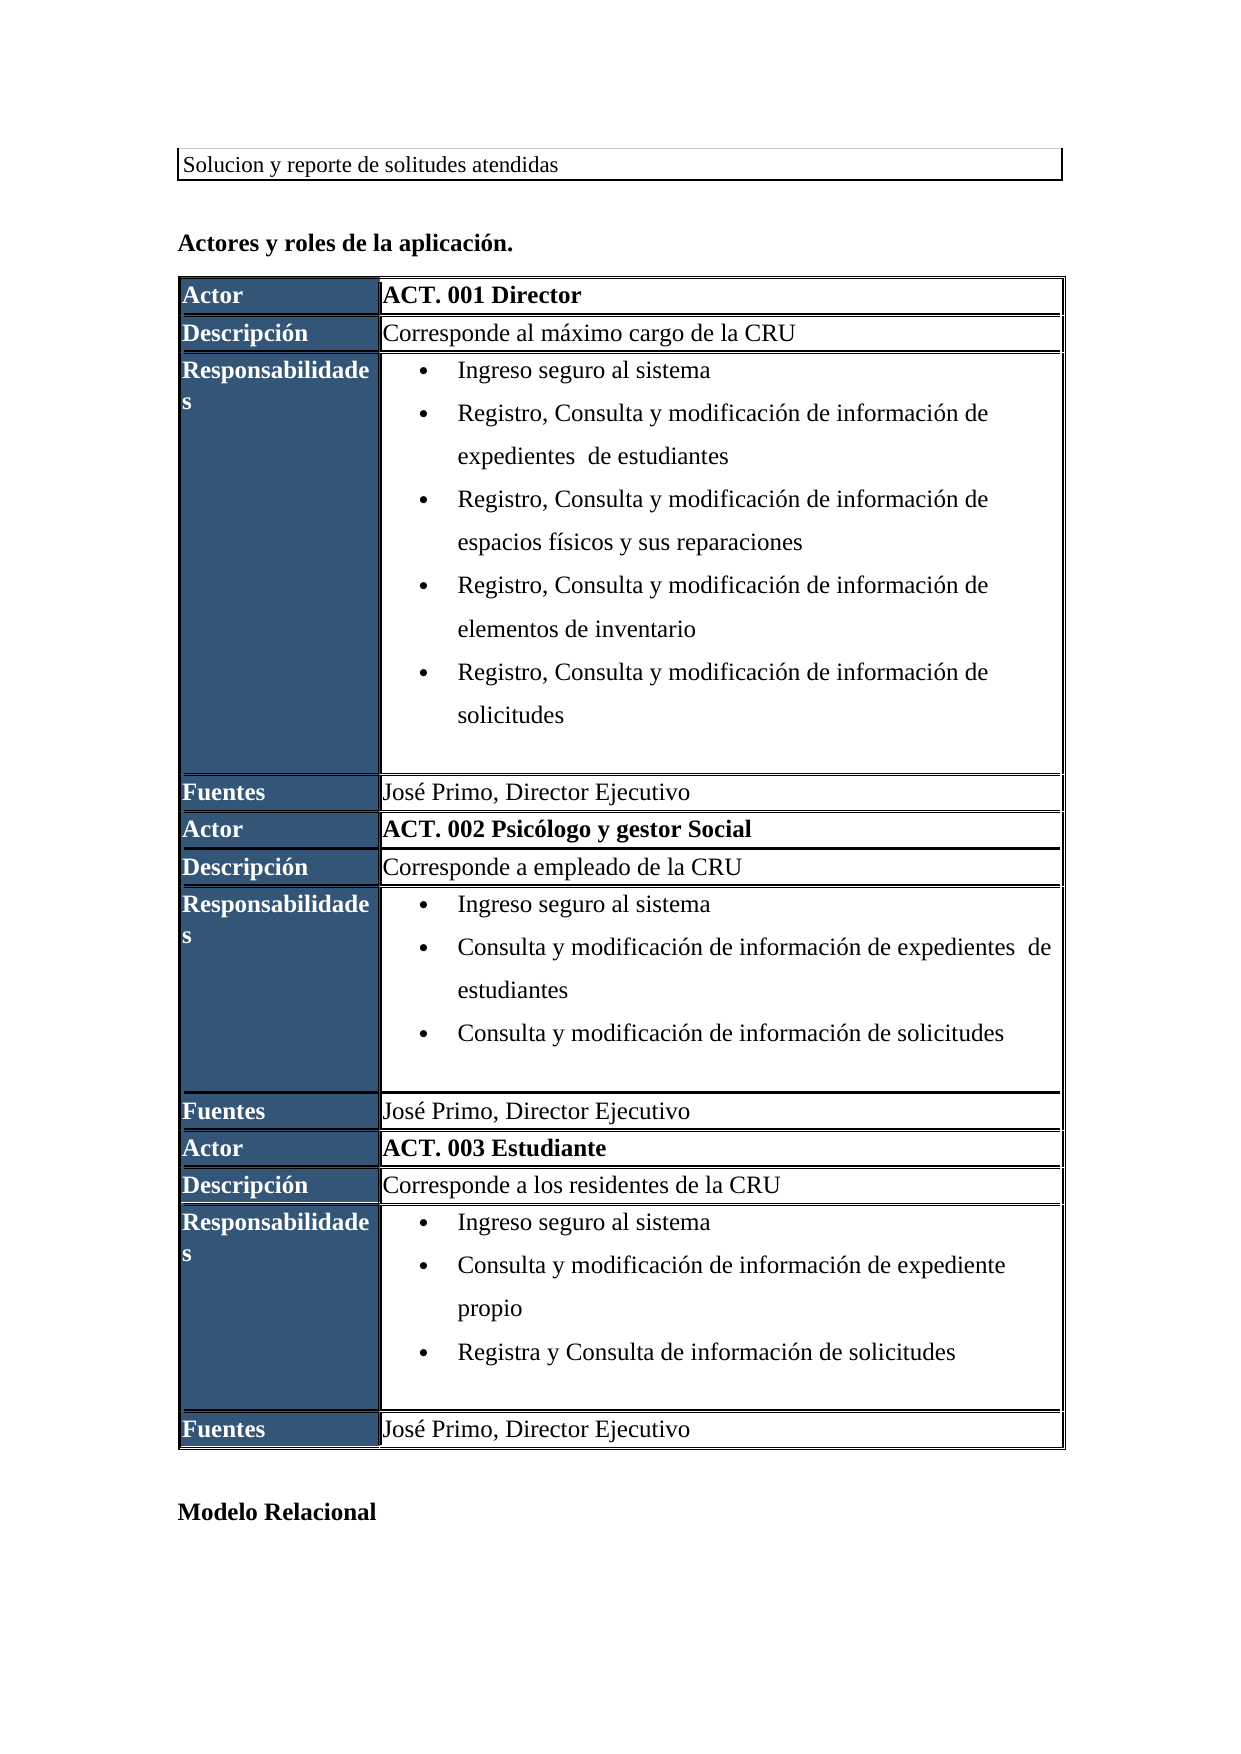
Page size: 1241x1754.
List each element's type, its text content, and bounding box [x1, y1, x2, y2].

table_cell José Primo, Director Ejecutivo [380, 773, 1064, 810]
table_cell José Primo, Director Ejecutivo [382, 1091, 1062, 1128]
table_cell Responsabilidades [181, 884, 378, 1091]
table_cell Fuentes [181, 1091, 378, 1128]
table_cell ACT. 002 Psicólogo y gestor Social [380, 810, 1064, 847]
table_header Actor [180, 277, 380, 313]
table_cell Responsabilidades [181, 1203, 378, 1409]
table_cell Corresponde a empleado de la CRU [382, 847, 1062, 884]
table_cell Corresponde al máximo cargo de la CRU [382, 313, 1063, 350]
table_header ACT. 001 Director [380, 279, 1062, 313]
table_cell Corresponde a los residentes de la CRU [382, 1165, 1063, 1202]
table_cell Fuentes [180, 773, 380, 810]
text Actores y roles de la aplicación. [177, 228, 1063, 257]
table_cell Fuentes [181, 1409, 380, 1446]
table_cell Ingreso seguro al sistema Registro, Consulta y modificación de información de expedientes de estudiantes Registro, Consulta y modificación de información de espacios físicos y sus reparaciones Registro, Consulta y modificación de información de elementos de inventario Registro, Consulta y modificación de información de solicitudes [382, 350, 1063, 773]
table_cell Ingreso seguro al sistema Consulta y modificación de información de expediente propio Registra y Consulta de información de solicitudes [382, 1203, 1063, 1409]
table_cell Actor [180, 810, 380, 847]
table_cell Descripción [181, 313, 378, 350]
table_cell Descripción [181, 847, 378, 884]
table_cell José Primo, Director Ejecutivo [380, 1409, 1063, 1446]
text Modelo Relacional [177, 1497, 1063, 1526]
table_cell ACT. 003 Estudiante [382, 1128, 1063, 1165]
table_cell Responsabilidades [181, 350, 378, 773]
table_cell Ingreso seguro al sistema Consulta y modificación de información de expedientes de estudiantes Consulta y modificación de información de solicitudes [382, 884, 1063, 1091]
table_cell Actor [181, 1128, 378, 1165]
table_cell Solucion y reporte de solitudes atendidas [179, 149, 1061, 179]
table_cell Descripción [181, 1165, 378, 1202]
